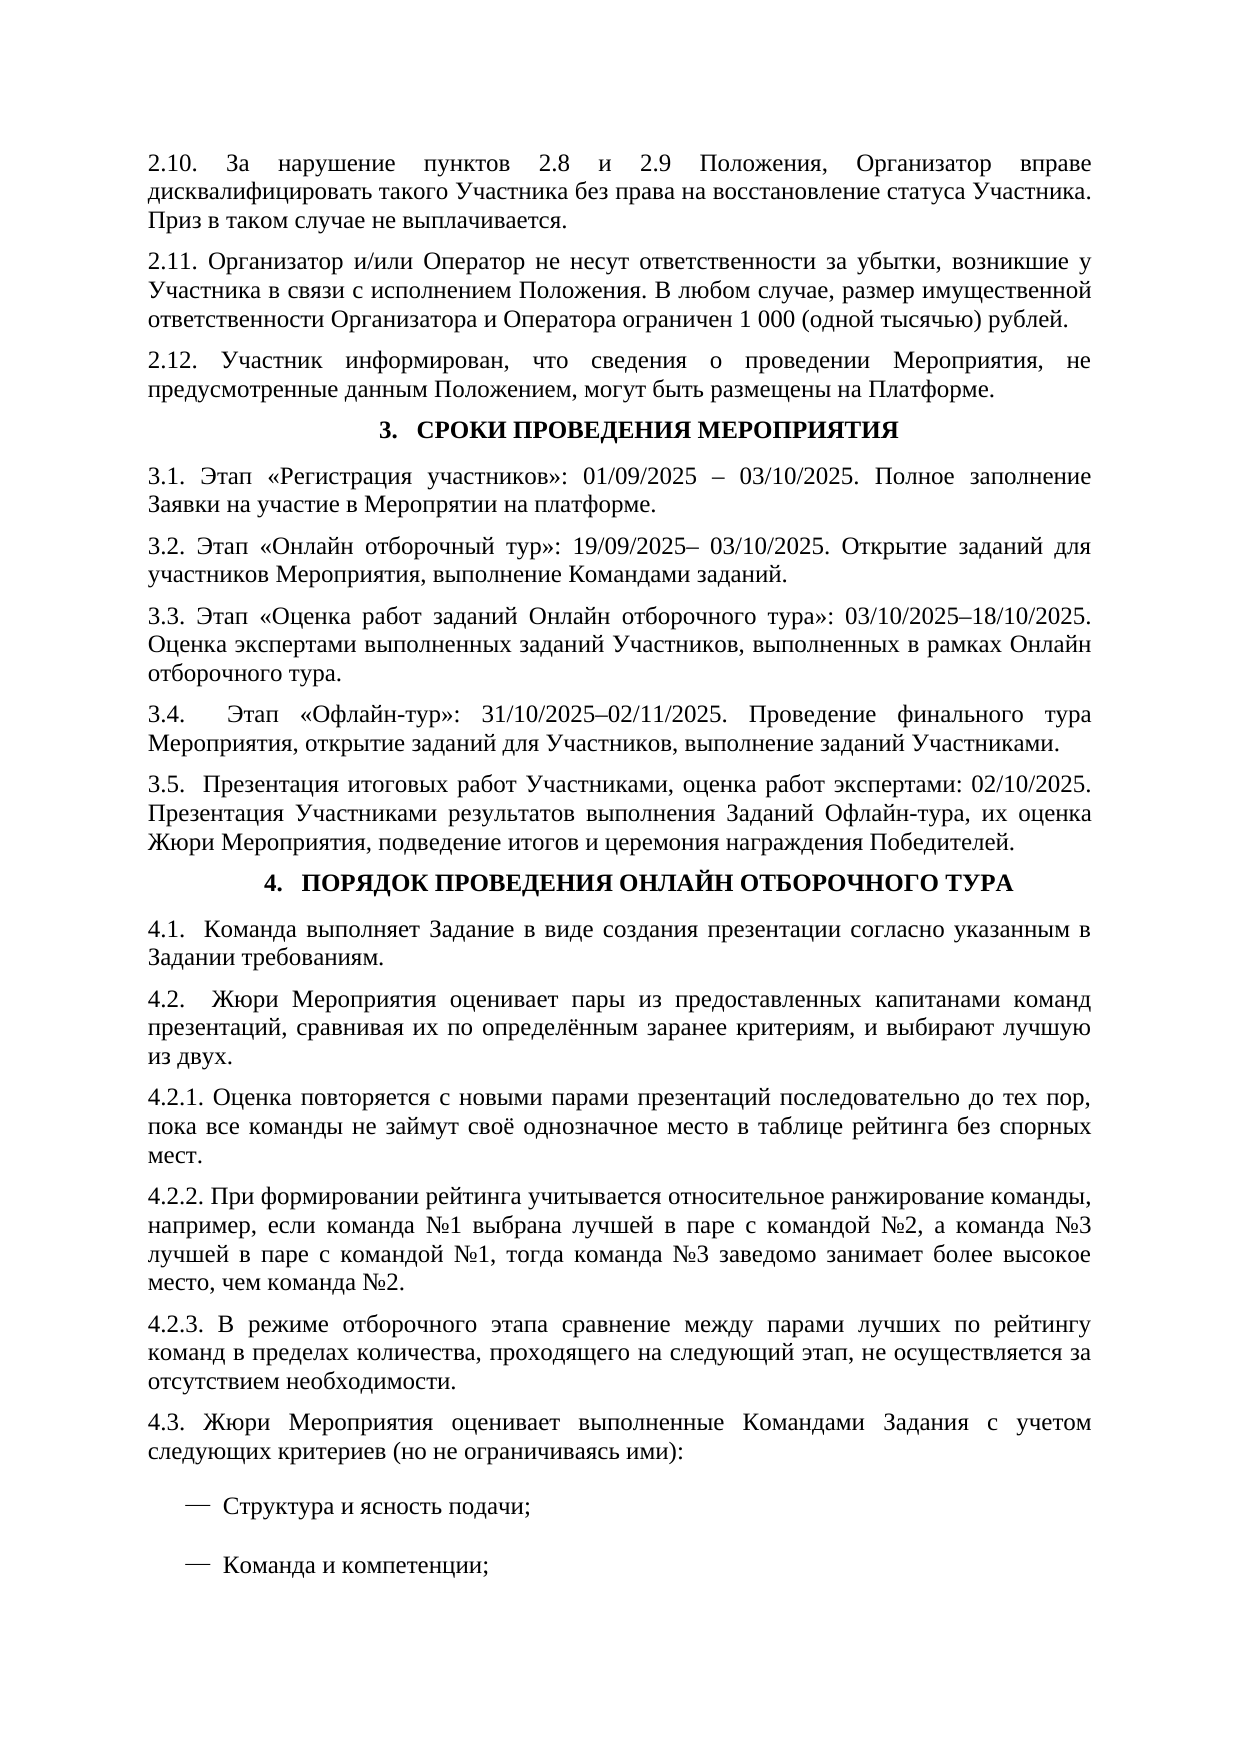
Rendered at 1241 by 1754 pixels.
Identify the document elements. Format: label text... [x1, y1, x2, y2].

list ПОРЯДОК ПРОВЕДЕНИЯ ОНЛАЙН ОТБОРОЧНОГО ТУРА [185, 868, 1092, 897]
text 4.3. Жюри Мероприятия оценивает выполненные Командами Задания с учетом следующих критериев (но не ограничиваясь ими): [148, 1407, 1092, 1465]
text 2.11. Организатор и/или Оператор не несут ответственности за убытки, возникшие у Участника в связи с исполнением Положения. В любом случае, размер имущественной ответственности Организатора и Оператора ограничен 1 000 (одной тысячью) рублей. [148, 246, 1092, 333]
text 4.2.2. При формировании рейтинга учитывается относительное ранжирование команды, например, если команда №1 выбрана лучшей в паре с командой №2, а команда №3 лучшей в паре с командой №1, тогда команда №3 заведомо занимает более высокое место, чем команда №2. [148, 1181, 1092, 1296]
text 2.12. Участник информирован, что сведения о проведении Мероприятия, не предусмотренные данным Положением, могут быть размещены на Платформе. [148, 345, 1092, 403]
text 4.2.1. Оценка повторяется с новыми парами презентаций последовательно до тех пор, пока все команды не займут своё однозначное место в таблице рейтинга без спорных мест. [148, 1082, 1092, 1169]
text 3.5. Презентация итоговых работ Участниками, оценка работ экспертами: 02/10/2025. Презентация Участниками результатов выполнения Заданий Офлайн-тура, их оценка Жюри Мероприятия, подведение итогов и церемония награждения Победителей. [148, 769, 1092, 856]
list Команда и компетенции; [185, 1536, 1092, 1588]
text 3.3. Этап «Оценка работ заданий Онлайн отборочного тура»: 03/10/2025–18/10/2025. Оценка экспертами выполненных заданий Участников, выполненных в рамках Онлайн отборочного тура. [148, 601, 1092, 687]
text 2.10. За нарушение пунктов 2.8 и 2.9 Положения, Организатор вправе дисквалифицировать такого Участника без права на восстановление статуса Участника. Приз в таком случае не выплачивается. [148, 148, 1092, 234]
text 3.2. Этап «Онлайн отборочный тур»: 19/09/2025– 03/10/2025. Открытие заданий для участников Мероприятия, выполнение Командами заданий. [148, 531, 1092, 588]
text 4.2. Жюри Мероприятия оценивает пары из предоставленных капитанами команд презентаций, сравнивая их по определённым заранее критериям, и выбирают лучшую из двух. [148, 984, 1092, 1070]
text 4.2.3. В режиме отборочного этапа сравнение между парами лучших по рейтингу команд в пределах количества, проходящего на следующий этап, не осуществляется за отсутствием необходимости. [148, 1309, 1092, 1395]
list СРОКИ ПРОВЕДЕНИЯ МЕРОПРИЯТИЯ [185, 415, 1092, 444]
text 3.1. Этап «Регистрация участников»: 01/09/2025 – 03/10/2025. Полное заполнение Заявки на участие в Меропрятии на платформе. [148, 461, 1092, 518]
text 3.4. Этап «Офлайн-тур»: 31/10/2025–02/11/2025. Проведение финального тура Мероприятия, открытие заданий для Участников, выполнение заданий Участниками. [148, 699, 1092, 757]
text 4.1. Команда выполняет Задание в виде создания презентации согласно указанным в Задании требованиям. [148, 914, 1092, 971]
list Структура и ясность подачи; [185, 1477, 1092, 1529]
